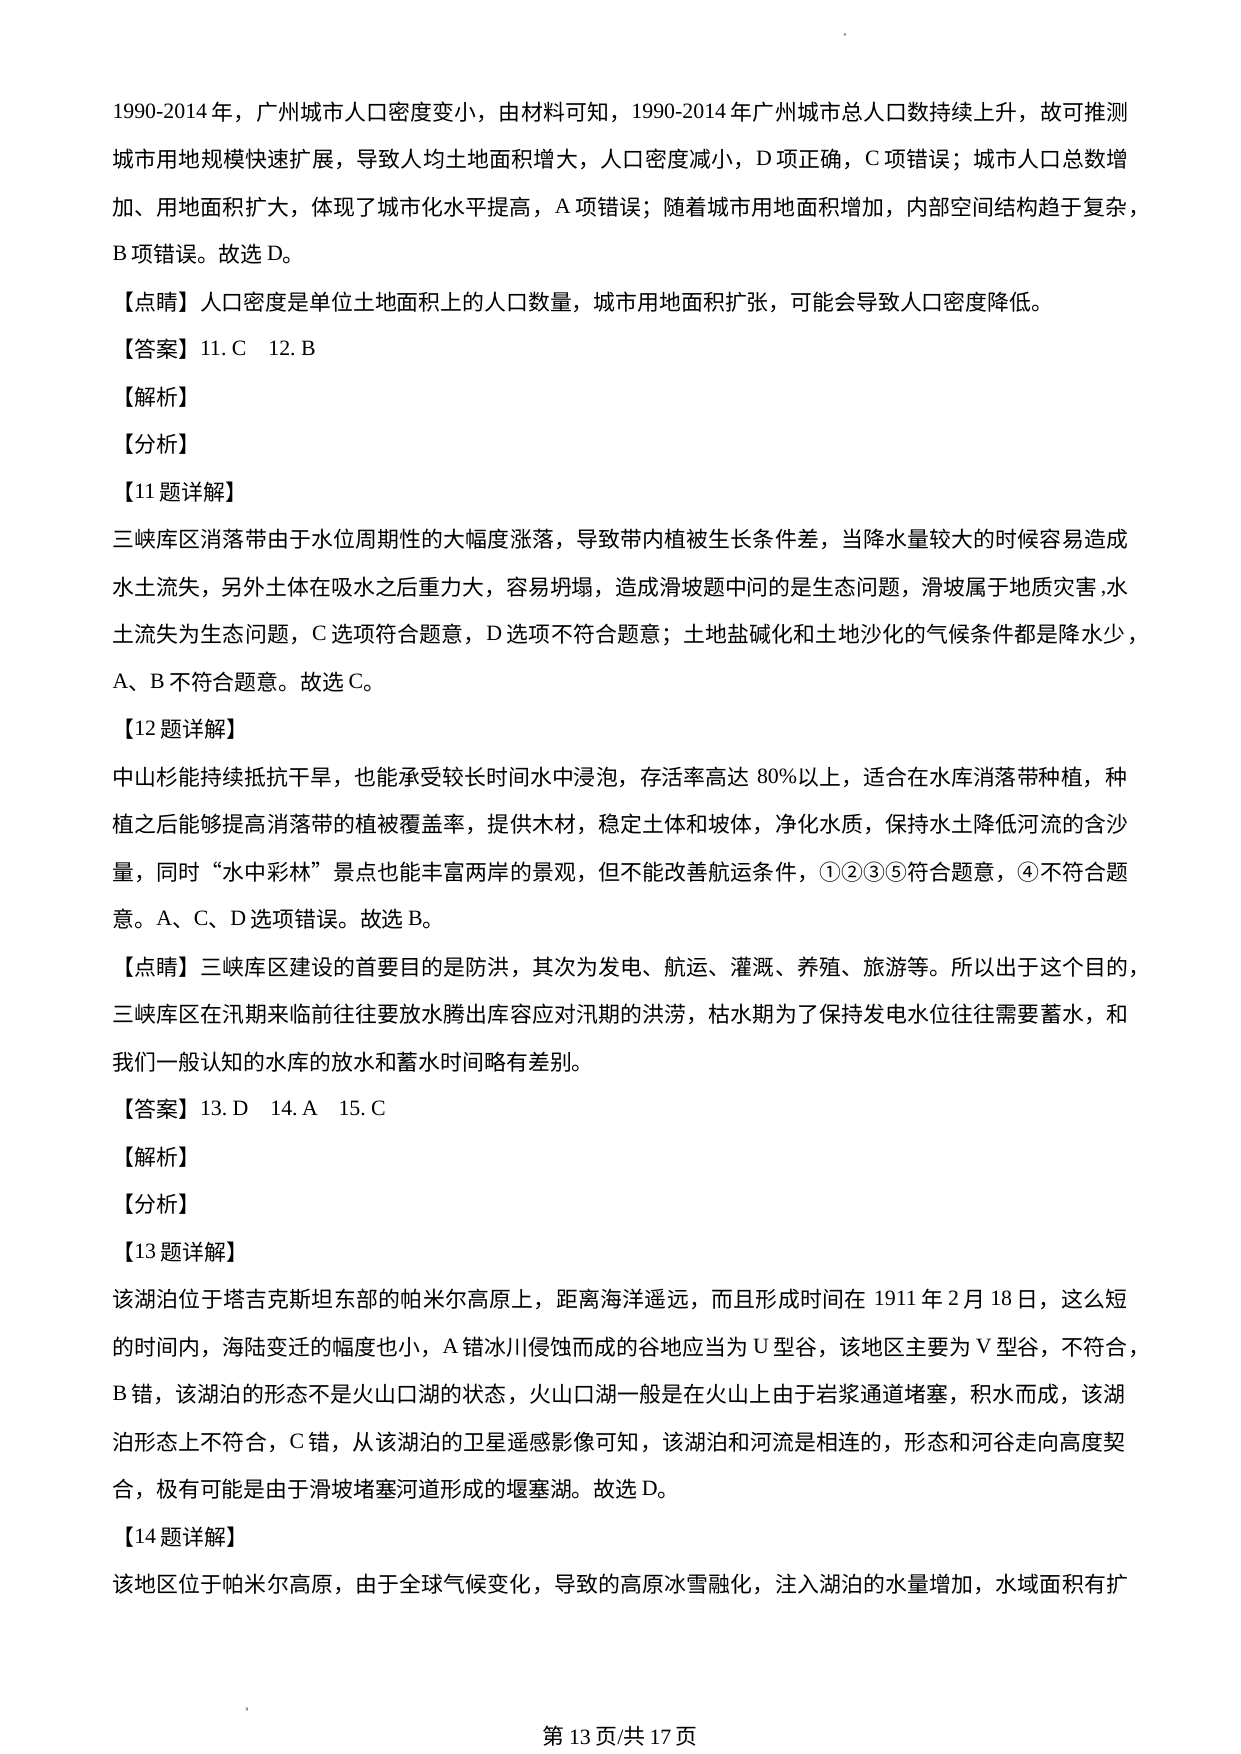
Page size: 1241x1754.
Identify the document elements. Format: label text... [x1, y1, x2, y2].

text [112, 1567, 1128, 1599]
text 【答案】13. D 14. A 15. C [112, 1092, 1128, 1124]
text 1990-2014年，广州城市人口密度变小，由材料可知，1990-2014年广州城市总人口数持续上升，故可推测城市用地规模快速扩展，导致人均土地面积增大，人口密度减小，D项正确，C项错误；城市人口总数增加、用地面积扩大，体现了城市化水平提高，A项错误；随着城市用地面积增加，内部空间结构趋于复杂，B项错误。故选D。 [112, 94, 1128, 269]
text 【14题详解】 [112, 1519, 1128, 1551]
text 【点睛】三峡库区建设的首要目的是防洪，其次为发电、航运、灌溉、养殖、旅游等。所以出于这个目的，三峡库区在汛期来临前往往要放水腾出库容应对汛期的洪涝，枯水期为了保持发电水位往往需要蓄水，和我们一般认知的水库的放水和蓄水时间略有差别。 [112, 949, 1128, 1076]
text 中山杉能持续抵抗干旱，也能承受较长时间水中浸泡，存活率高达80%以上，适合在水库消落带种植，种植之后能够提高消落带的植被覆盖率，提供木材，稳定土体和坡体，净化水质，保持水土降低河流的含沙量，同时“水中彩林”景点也能丰富两岸的景观，但不能改善航运条件，①②③⑤符合题意，④不符合题意。A、C、D选项错误。故选B。 [112, 759, 1128, 934]
text 【13题详解】 [112, 1234, 1128, 1266]
text 三峡库区消落带由于水位周期性的大幅度涨落，导致带内植被生长条件差，当降水量较大的时候容易造成水土流失，另外土体在吸水之后重力大，容易坍塌，造成滑坡题中问的是生态问题，滑坡属于地质灾害,水土流失为生态问题，C选项符合题意，D选项不符合题意；土地盐碱化和土地沙化的气候条件都是降水少，A、B不符合题意。故选C。 [112, 522, 1128, 696]
text 【分析】 [112, 1187, 1128, 1219]
text 【点睛】人口密度是单位土地面积上的人口数量，城市用地面积扩张，可能会导致人口密度降低。 [112, 284, 1128, 316]
text 【11题详解】 [112, 474, 1128, 506]
text 该湖泊位于塔吉克斯坦东部的帕米尔高原上，距离海洋遥远，而且形成时间在1911年2月18日，这么短的时间内，海陆变迁的幅度也小，A错冰川侵蚀而成的谷地应当为U型谷，该地区主要为V型谷，不符合，B错，该湖泊的形态不是火山口湖的状态，火山口湖一般是在火山上由于岩浆通道堵塞，积水而成，该湖泊形态上不符合，C错，从该湖泊的卫星遥感影像可知，该湖泊和河流是相连的，形态和河谷走向高度契合，极有可能是由于滑坡堵塞河道形成的堰塞湖。故选D。 [112, 1282, 1128, 1504]
text 【分析】 [112, 427, 1128, 459]
text 【解析】 [112, 1139, 1128, 1171]
text 【12题详解】 [112, 712, 1128, 744]
text 【答案】11. C 12. B [112, 332, 1128, 364]
text 【解析】 [112, 379, 1128, 411]
